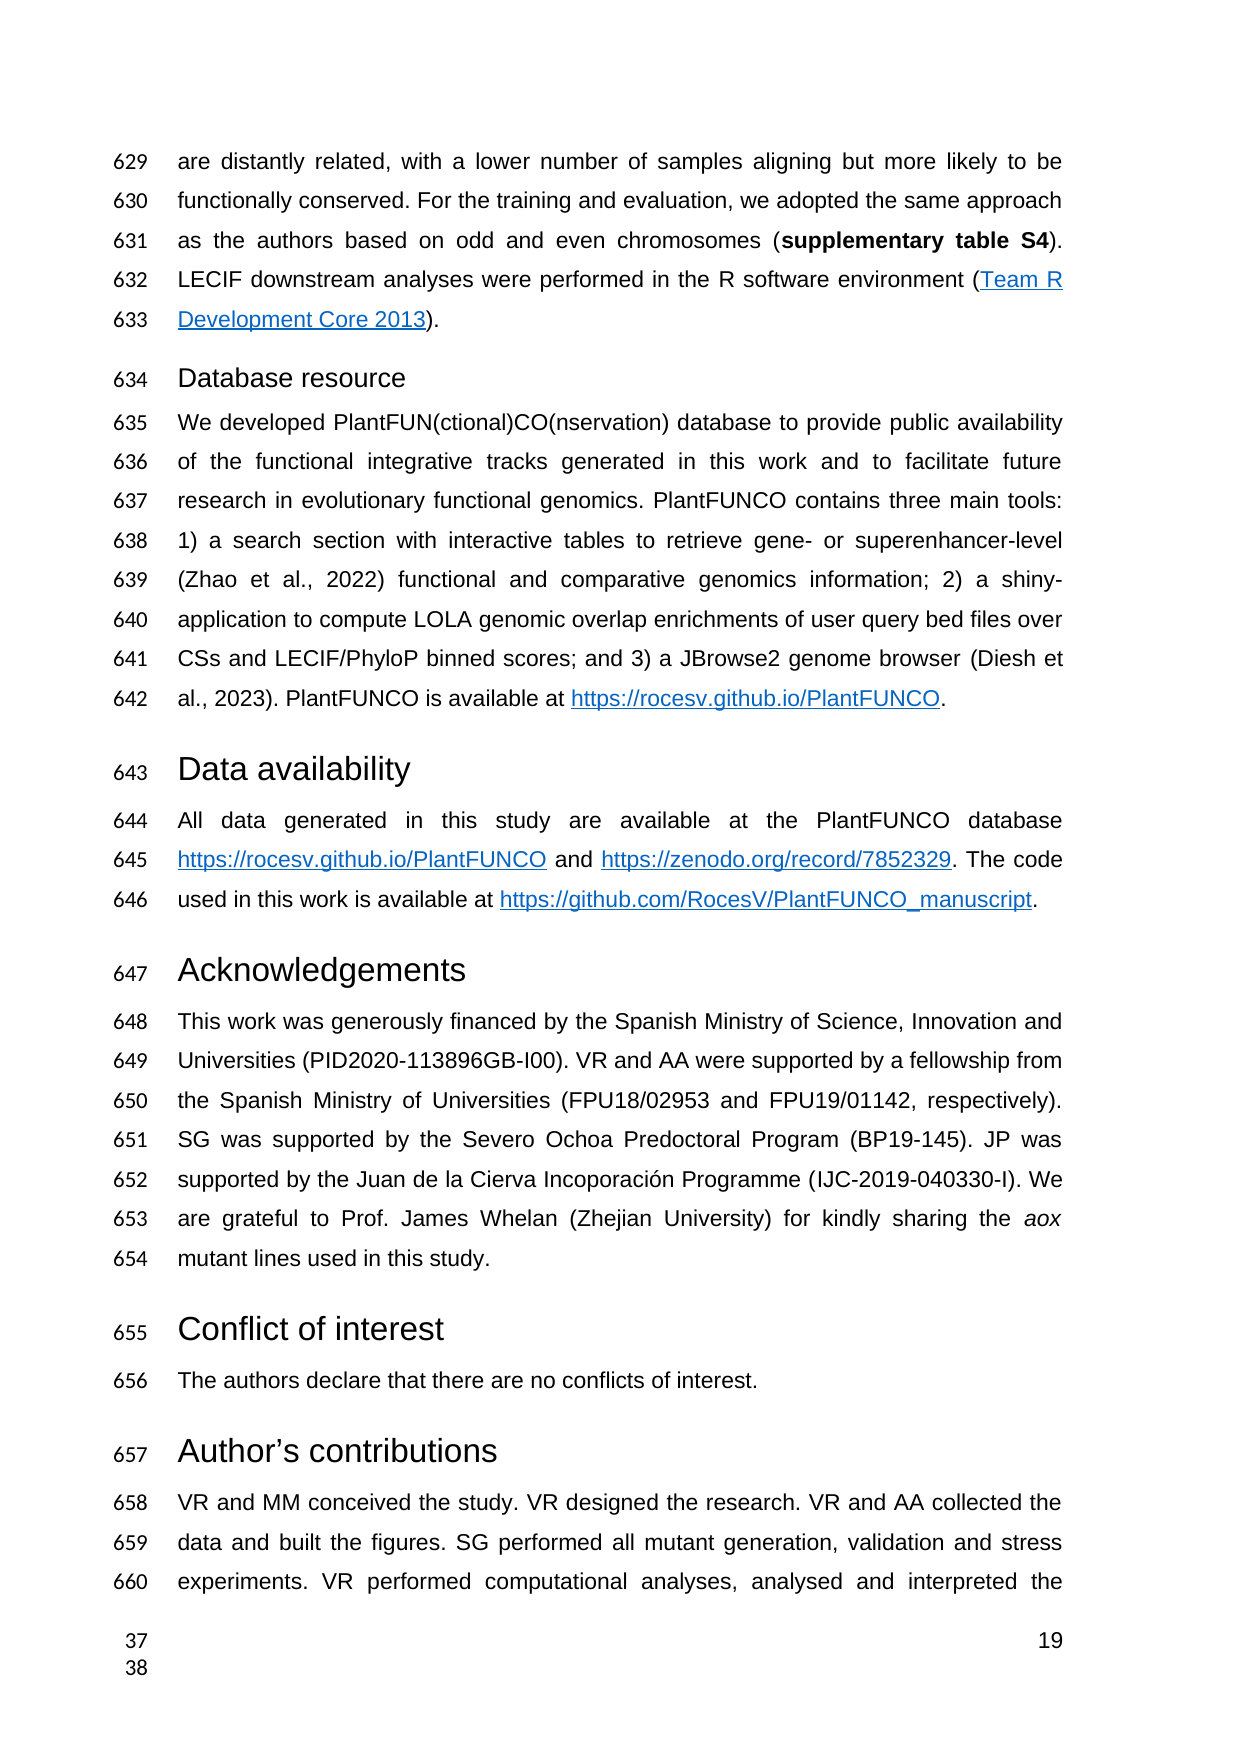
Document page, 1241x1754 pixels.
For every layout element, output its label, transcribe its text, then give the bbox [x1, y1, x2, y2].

text We developed PlantFUN(ctional)CO(nservation) database to provide public availability of the functional integrative tracks generated in this work and to facilitate future research in evolutionary functional genomics. PlantFUNCO contains three main tools: 1) a search section with interactive tables to retrieve gene- or superenhancer-level (Zhao et al., 2022) functional and comparative genomics information; 2) a shiny-application to compute LOLA genomic overlap enrichments of user query bed files over CSs and LECIF/PhyloP binned scores; and 3) a JBrowse2 genome browser (Diesh et al., 2023). PlantFUNCO is available at https://rocesv.github.io/PlantFUNCO. [177, 408, 1063, 711]
subtitle Conflict of interest [177, 1309, 1063, 1348]
subtitle Database resource [177, 362, 1063, 393]
subtitle Data availability [177, 749, 1063, 788]
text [177, 1489, 1063, 1594]
text This work was generously financed by the Spanish Ministry of Science, Innovation and Universities (PID2020-113896GB-I00). VR and AA were supported by a fellowship from the Spanish Ministry of Universities (FPU18/02953 and FPU19/01142, respectively). SG was supported by the Severo Ochoa Predoctoral Program (BP19-145). JP was supported by the Juan de la Cierva Incoporación Programme (IJC-2019-040330-I). We are grateful to Prof. James Whelan (Zhejian University) for kindly sharing the aox mutant lines used in this study. [177, 1008, 1063, 1271]
subtitle Author’s contributions [177, 1431, 1063, 1470]
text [177, 148, 1063, 332]
text The authors declare that there are no conflicts of interest. [177, 1367, 1063, 1393]
subtitle Acknowledgements [177, 950, 1063, 989]
text All data generated in this study are available at the PlantFUNCO database https://rocesv.github.io/PlantFUNCO and https://zenodo.org/record/7852329. The code used in this work is available at https://github.com/RocesV/PlantFUNCO_manuscript. [177, 807, 1063, 912]
